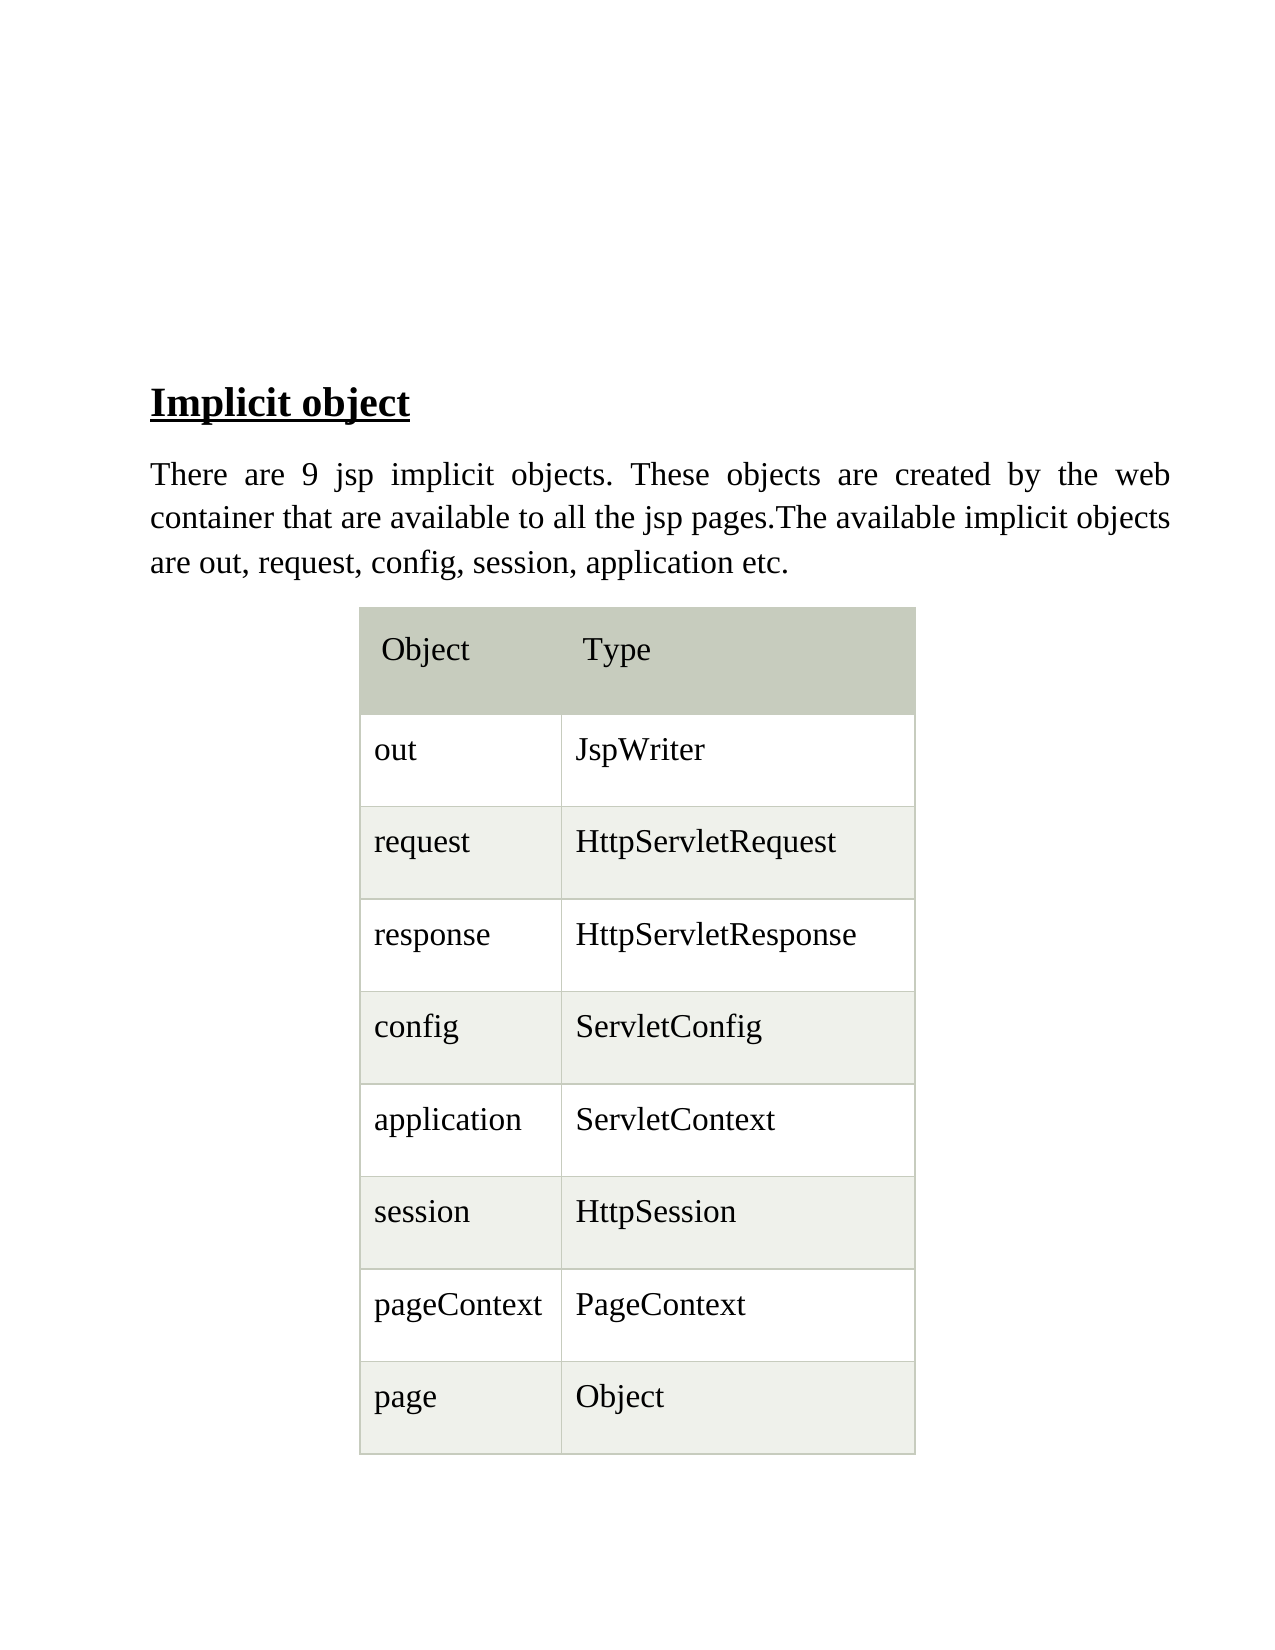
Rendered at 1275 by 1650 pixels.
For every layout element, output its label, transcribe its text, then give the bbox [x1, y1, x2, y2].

table_cell ServletContext [562, 1085, 914, 1176]
table_cell PageContext [562, 1270, 914, 1361]
table_cell pageContext [361, 1270, 561, 1361]
table_header Type [561, 608, 914, 713]
table_cell JspWriter [562, 715, 914, 806]
table_cell ServletConfig [562, 992, 914, 1083]
text There are 9 jsp implicit objects. These objects are created by the web container that are available to all the jsp pages.The available implicit objects are out, request, config, session, application etc. [150, 454, 1172, 580]
table_cell session [361, 1177, 561, 1268]
table_cell application [361, 1085, 561, 1176]
table_cell out [361, 715, 561, 806]
table_cell Object [562, 1362, 914, 1453]
table_header Object [361, 608, 561, 713]
table_cell response [361, 900, 561, 991]
table_cell HttpServletRequest [562, 807, 914, 898]
table_cell request [361, 807, 561, 898]
table_cell config [361, 992, 561, 1083]
table_cell HttpServletResponse [562, 900, 914, 991]
table_cell page [361, 1362, 561, 1453]
text Implicit object [150, 378, 1172, 426]
table_cell HttpSession [562, 1177, 914, 1268]
